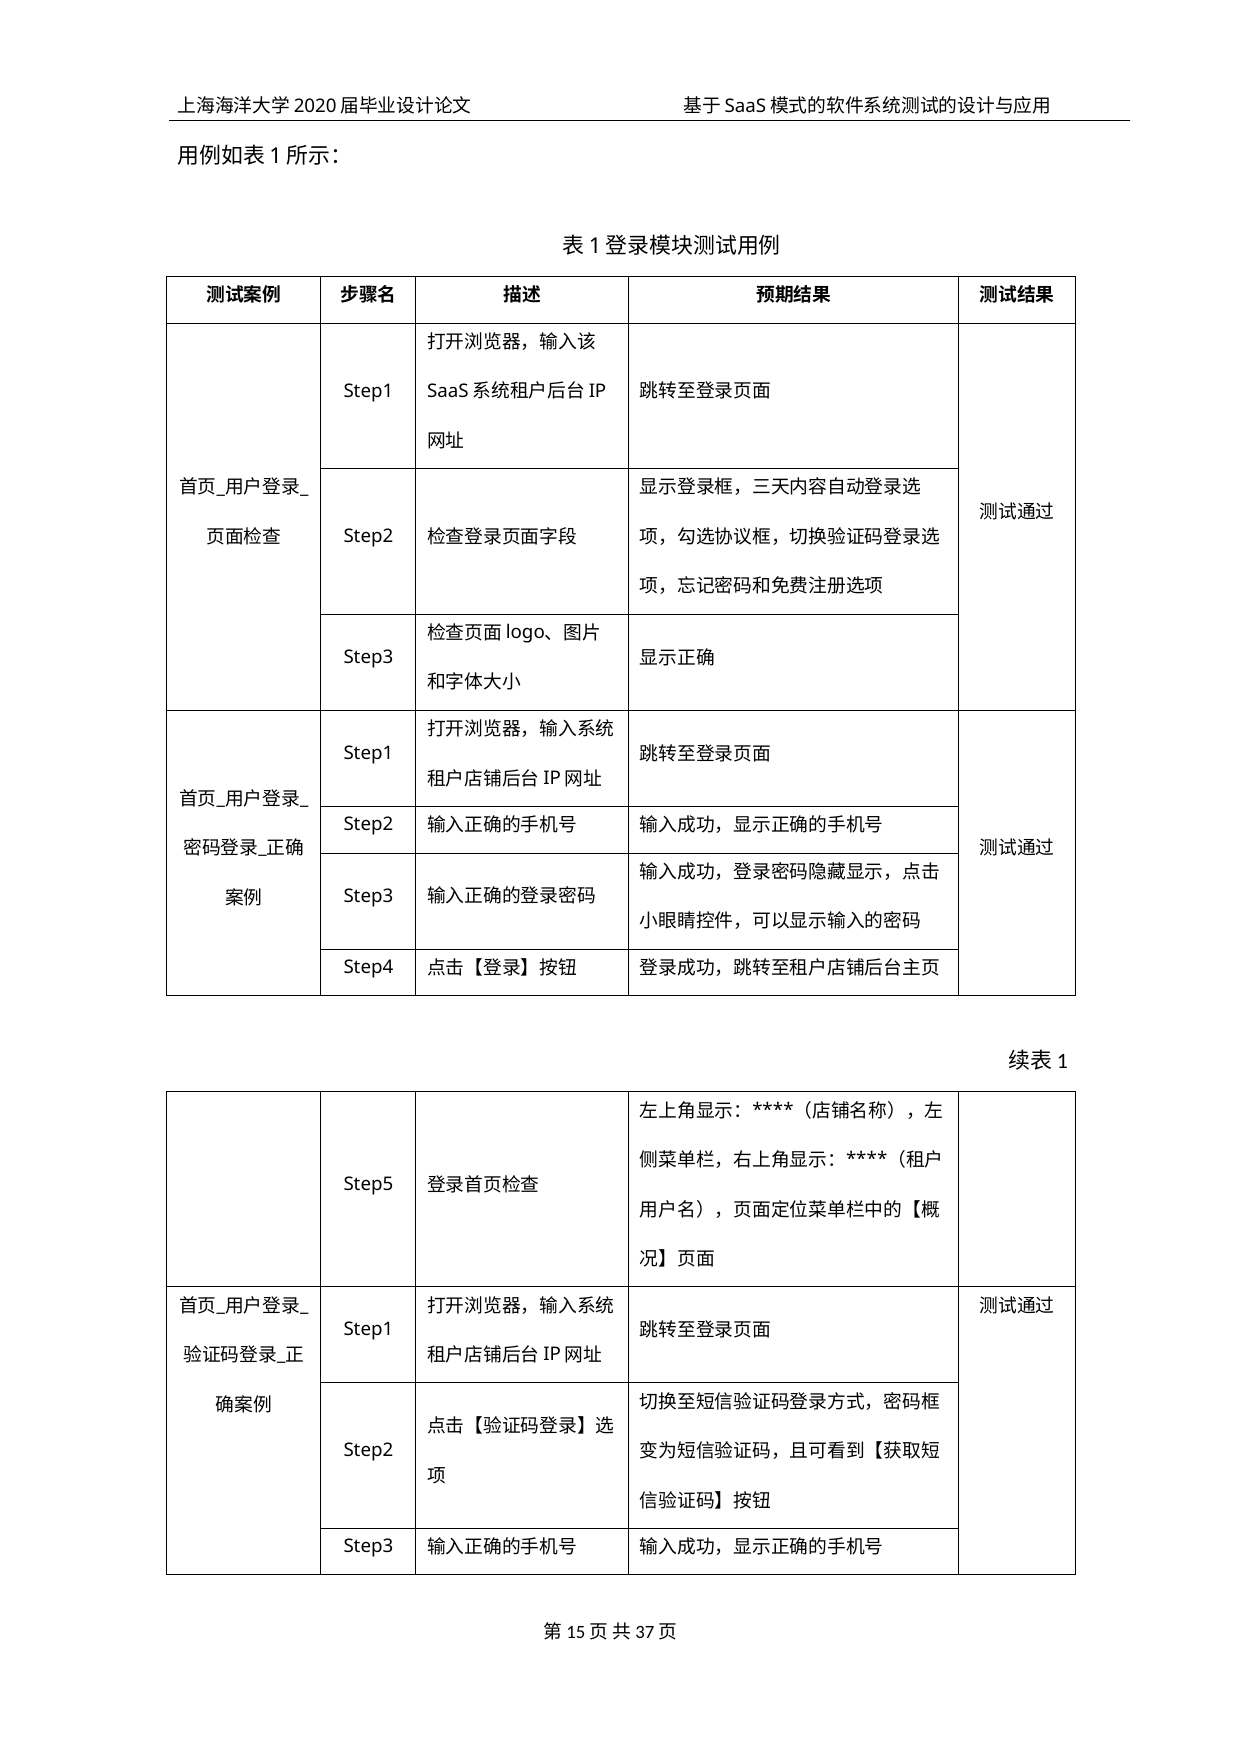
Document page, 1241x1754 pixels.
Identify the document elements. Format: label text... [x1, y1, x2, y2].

table_cell 输入正确的手机号 [416, 1529, 628, 1574]
table_cell Step2 [321, 469, 415, 614]
table_cell 打开浏览器，输入该SaaS系统租户后台IP网址 [416, 324, 628, 468]
table_cell Step3 [321, 1529, 415, 1574]
table_header [167, 1092, 320, 1286]
table_cell 点击【登录】按钮 [416, 950, 628, 995]
table_cell 测试通过 [959, 1287, 1075, 1574]
table_header [959, 1092, 1075, 1286]
table_cell 测试通过 [959, 324, 1075, 710]
table_cell 输入正确的登录密码 [416, 854, 628, 948]
table_cell 登录成功，跳转至租户店铺后台主页 [629, 950, 958, 995]
table_header 测试结果 [959, 277, 1075, 323]
table_cell Step3 [321, 854, 415, 948]
table_cell Step1 [321, 711, 415, 806]
table_cell Step3 [321, 615, 415, 710]
table_header Step5 [321, 1092, 415, 1286]
table_cell 首页_用户登录_验证码登录_正确案例 [167, 1287, 320, 1574]
table_cell Step4 [321, 950, 415, 995]
table_cell 检查页面logo、图片和字体大小 [416, 615, 628, 710]
table_cell 跳转至登录页面 [629, 324, 958, 468]
table_cell 显示正确 [629, 615, 958, 710]
table_cell Step1 [321, 324, 415, 468]
table_cell 切换至短信验证码登录方式，密码框变为短信验证码，且可看到【获取短信验证码】按钮 [629, 1383, 958, 1528]
table_header 描述 [416, 277, 628, 323]
table_cell 输入成功，显示正确的手机号 [629, 1529, 958, 1574]
table_cell 首页_用户登录_密码登录_正确案例 [167, 711, 320, 995]
table_header 左上角显示：****（店铺名称），左侧菜单栏，右上角显示：****（租户用户名），页面定位菜单栏中的【概况】页面 [629, 1092, 958, 1286]
table_cell 输入正确的手机号 [416, 807, 628, 852]
table_cell Step2 [321, 1383, 415, 1528]
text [177, 137, 1122, 170]
table_cell 首页_用户登录_页面检查 [167, 324, 320, 710]
table_cell 显示登录框，三天内容自动登录选项，勾选协议框，切换验证码登录选项，忘记密码和免费注册选项 [629, 469, 958, 614]
table_cell Step2 [321, 807, 415, 852]
table_cell 输入成功，登录密码隐藏显示，点击小眼睛控件，可以显示输入的密码 [629, 854, 958, 948]
table_header 步骤名 [321, 277, 415, 323]
text 续表1 [965, 1042, 1122, 1075]
table_cell 跳转至登录页面 [629, 711, 958, 806]
table_cell 输入成功，显示正确的手机号 [629, 807, 958, 852]
table_cell 点击【验证码登录】选项 [416, 1383, 628, 1528]
table_header 登录首页检查 [416, 1092, 628, 1286]
table_cell 检查登录页面字段 [416, 469, 628, 614]
table_header 预期结果 [629, 277, 958, 323]
table_cell Step1 [321, 1287, 415, 1382]
table_cell 跳转至登录页面 [629, 1287, 958, 1382]
text 表1登录模块测试用例 [177, 227, 1122, 260]
table_cell 测试通过 [959, 711, 1075, 995]
table_cell 打开浏览器，输入系统租户店铺后台IP网址 [416, 1287, 628, 1382]
table_cell 打开浏览器，输入系统租户店铺后台IP网址 [416, 711, 628, 806]
table_header 测试案例 [167, 277, 320, 323]
